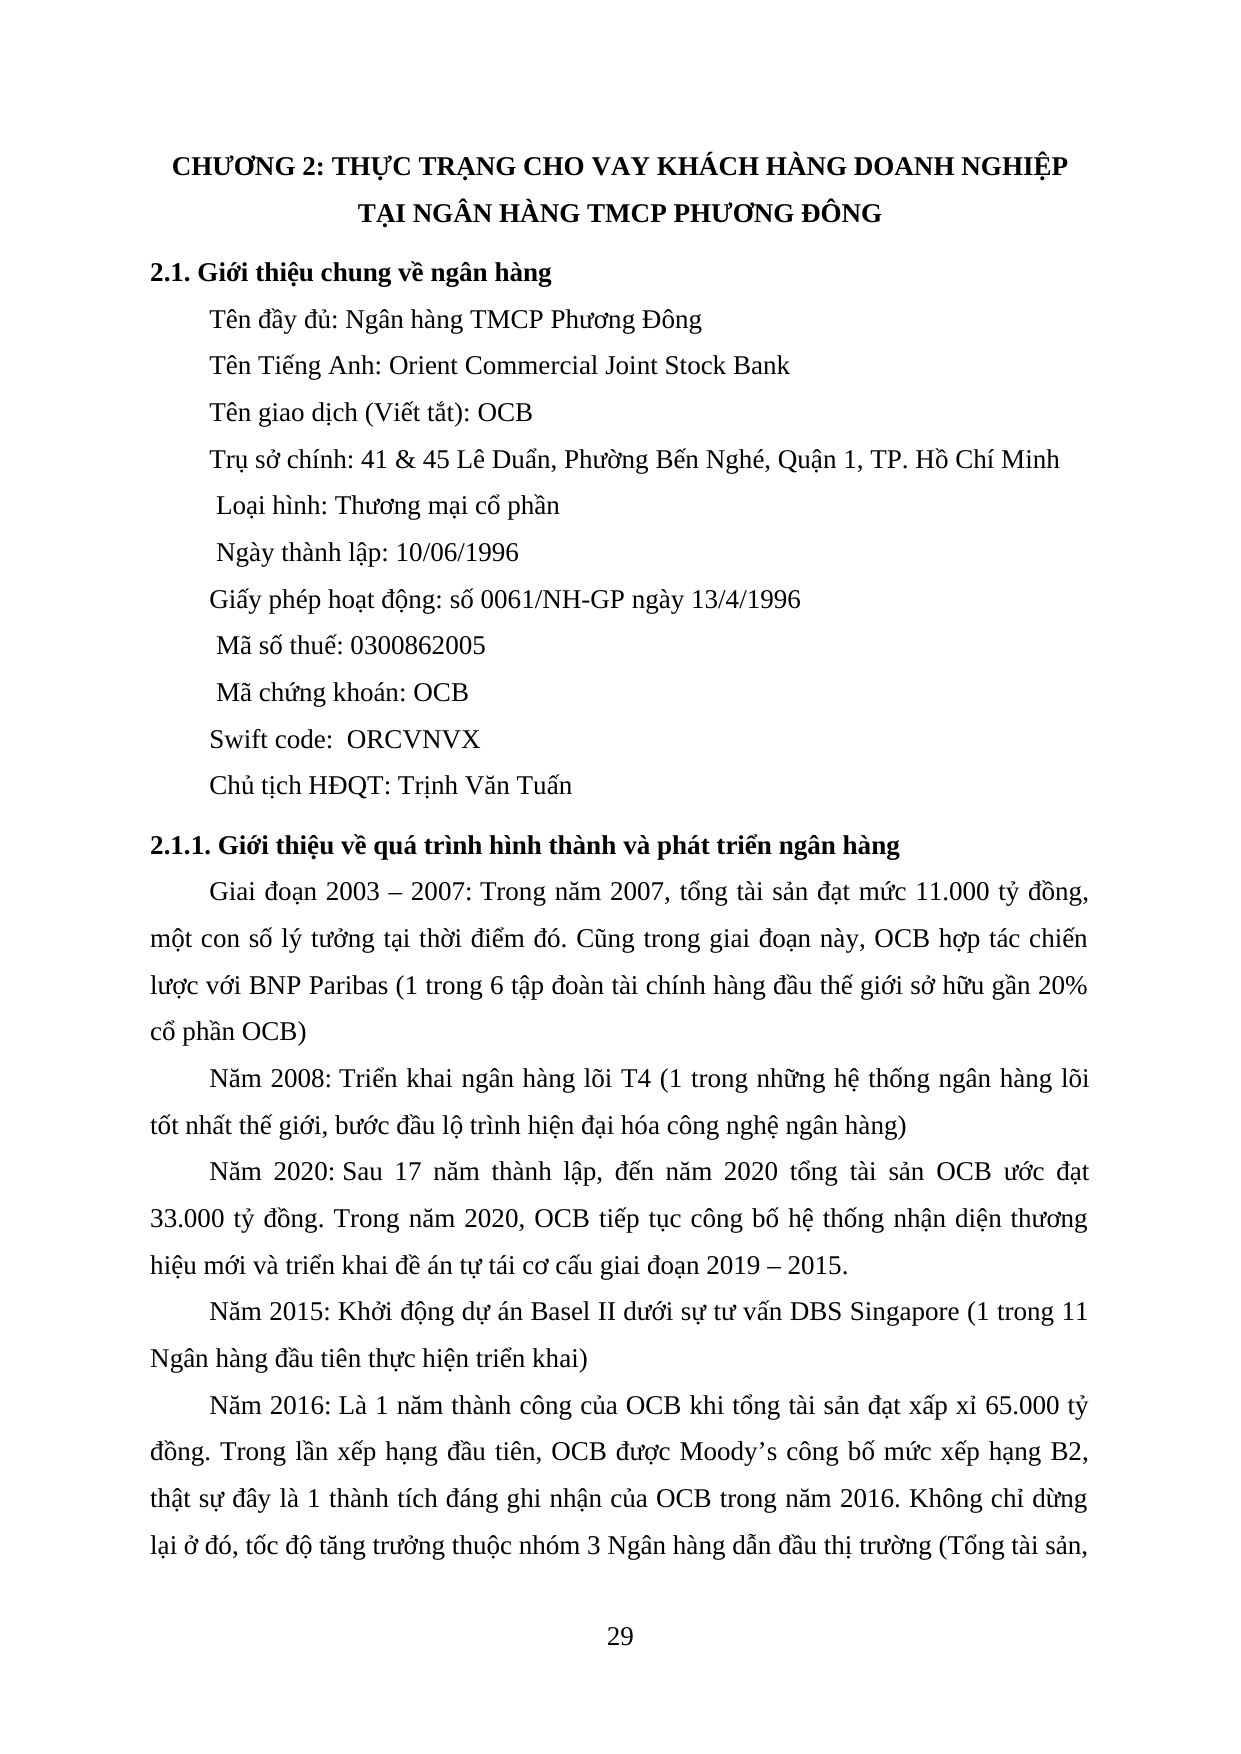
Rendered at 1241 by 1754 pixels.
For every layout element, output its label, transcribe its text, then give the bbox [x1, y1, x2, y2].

text Trụ sở chính: 41 & 45 Lê Duẩn, Phường Bến Nghé, Quận 1, TP. Hồ Chí Minh [150, 443, 1090, 474]
text Swift code: ORCVNVX [150, 723, 1090, 754]
text Loại hình: Thương mại cổ phần [150, 489, 1090, 521]
text Ngày thành lập: 10/06/1996 [150, 536, 1090, 567]
text Giấy phép hoạt động: số 0061/NH-GP ngày 13/4/1996 [150, 583, 1090, 614]
text Mã số thuế: 0300862005 [150, 629, 1090, 661]
text Mã chứng khoán: OCB [150, 676, 1090, 707]
text 2.1.1. Giới thiệu về quá trình hình thành và phát triển ngân hàng [150, 829, 1090, 860]
text Tên Tiếng Anh: Orient Commercial Joint Stock Bank [150, 349, 1090, 381]
text Năm 2008: Triển khai ngân hàng lõi T4 (1 trong những hệ thống ngân hàng lõi tốt nhất thế giới, bước đầu lộ trình hiện đại hóa công nghệ ngân hàng) [150, 1062, 1090, 1140]
text 2.1. Giới thiệu chung về ngân hàng [150, 256, 1090, 287]
text Tên đầy đủ: Ngân hàng TMCP Phương Đông [150, 303, 1090, 334]
text Giai đoạn 2003 – 2007: Trong năm 2007, tổng tài sản đạt mức 11.000 tỷ đồng, một con số lý tưởng tại thời điểm đó. Cũng trong giai đoạn này, OCB hợp tác chiến lược với BNP Paribas (1 trong 6 tập đoàn tài chính hàng đầu thế giới sở hữu gần 20% cổ phần OCB) [150, 875, 1090, 1047]
text Chủ tịch HĐQT: Trịnh Văn Tuấn [150, 769, 1090, 801]
text Tên giao dịch (Viết tắt): OCB [150, 396, 1090, 427]
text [150, 1389, 1090, 1560]
text Năm 2015: Khởi động dự án Basel II dưới sự tư vấn DBS Singapore (1 trong 11 Ngân hàng đầu tiên thực hiện triển khai) [150, 1295, 1090, 1373]
subtitle CHƯƠNG 2: THỰC TRẠNG CHO VAY KHÁCH HÀNG DOANH NGHIỆP TẠI NGÂN HÀNG TMCP PHƯƠNG ĐÔNG [150, 150, 1090, 228]
text Năm 2020: Sau 17 năm thành lập, đến năm 2020 tổng tài sản OCB ước đạt 33.000 tỷ đồng. Trong năm 2020, OCB tiếp tục công bố hệ thống nhận diện thương hiệu mới và triển khai đề án tự tái cơ cấu giai đoạn 2019 – 2015. [150, 1155, 1090, 1280]
